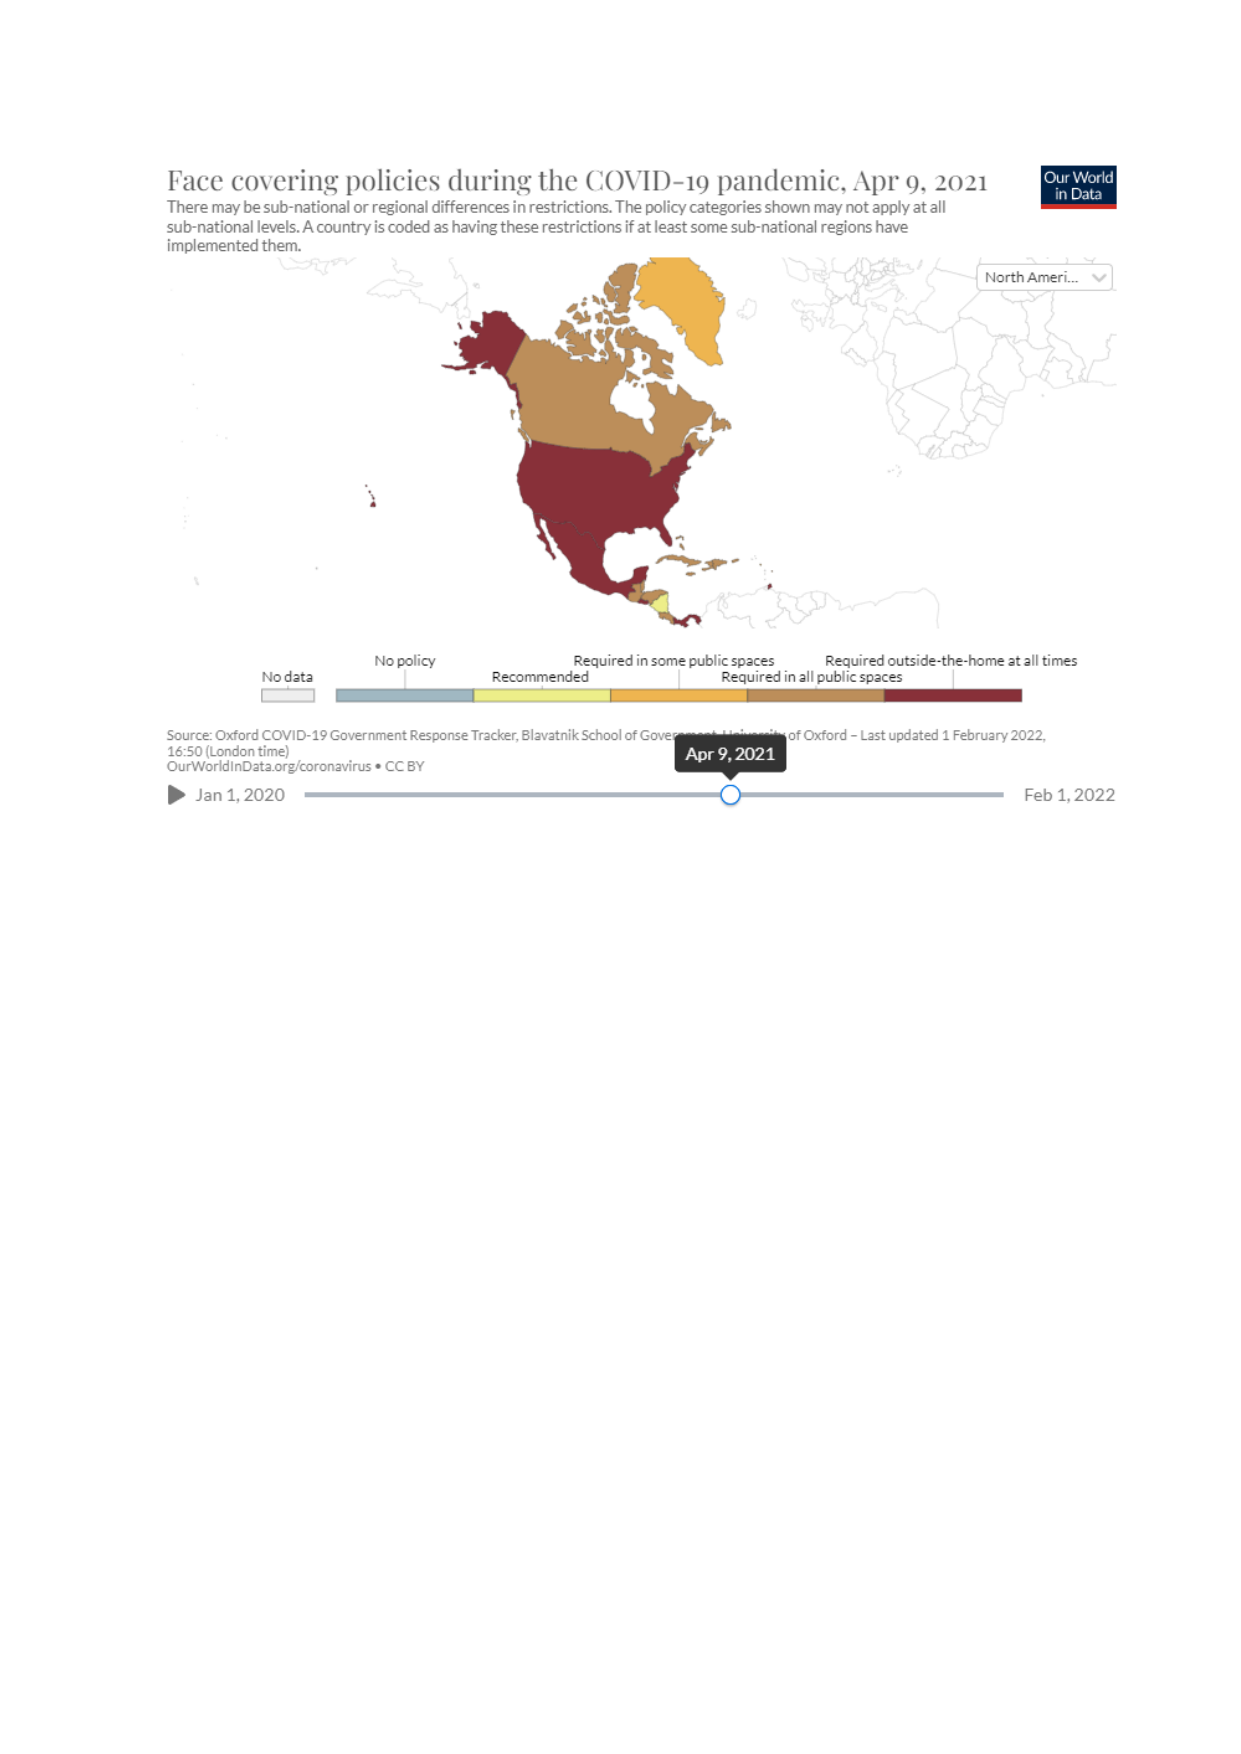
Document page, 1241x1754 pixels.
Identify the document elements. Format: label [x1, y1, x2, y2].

picture [162, 162, 1123, 811]
